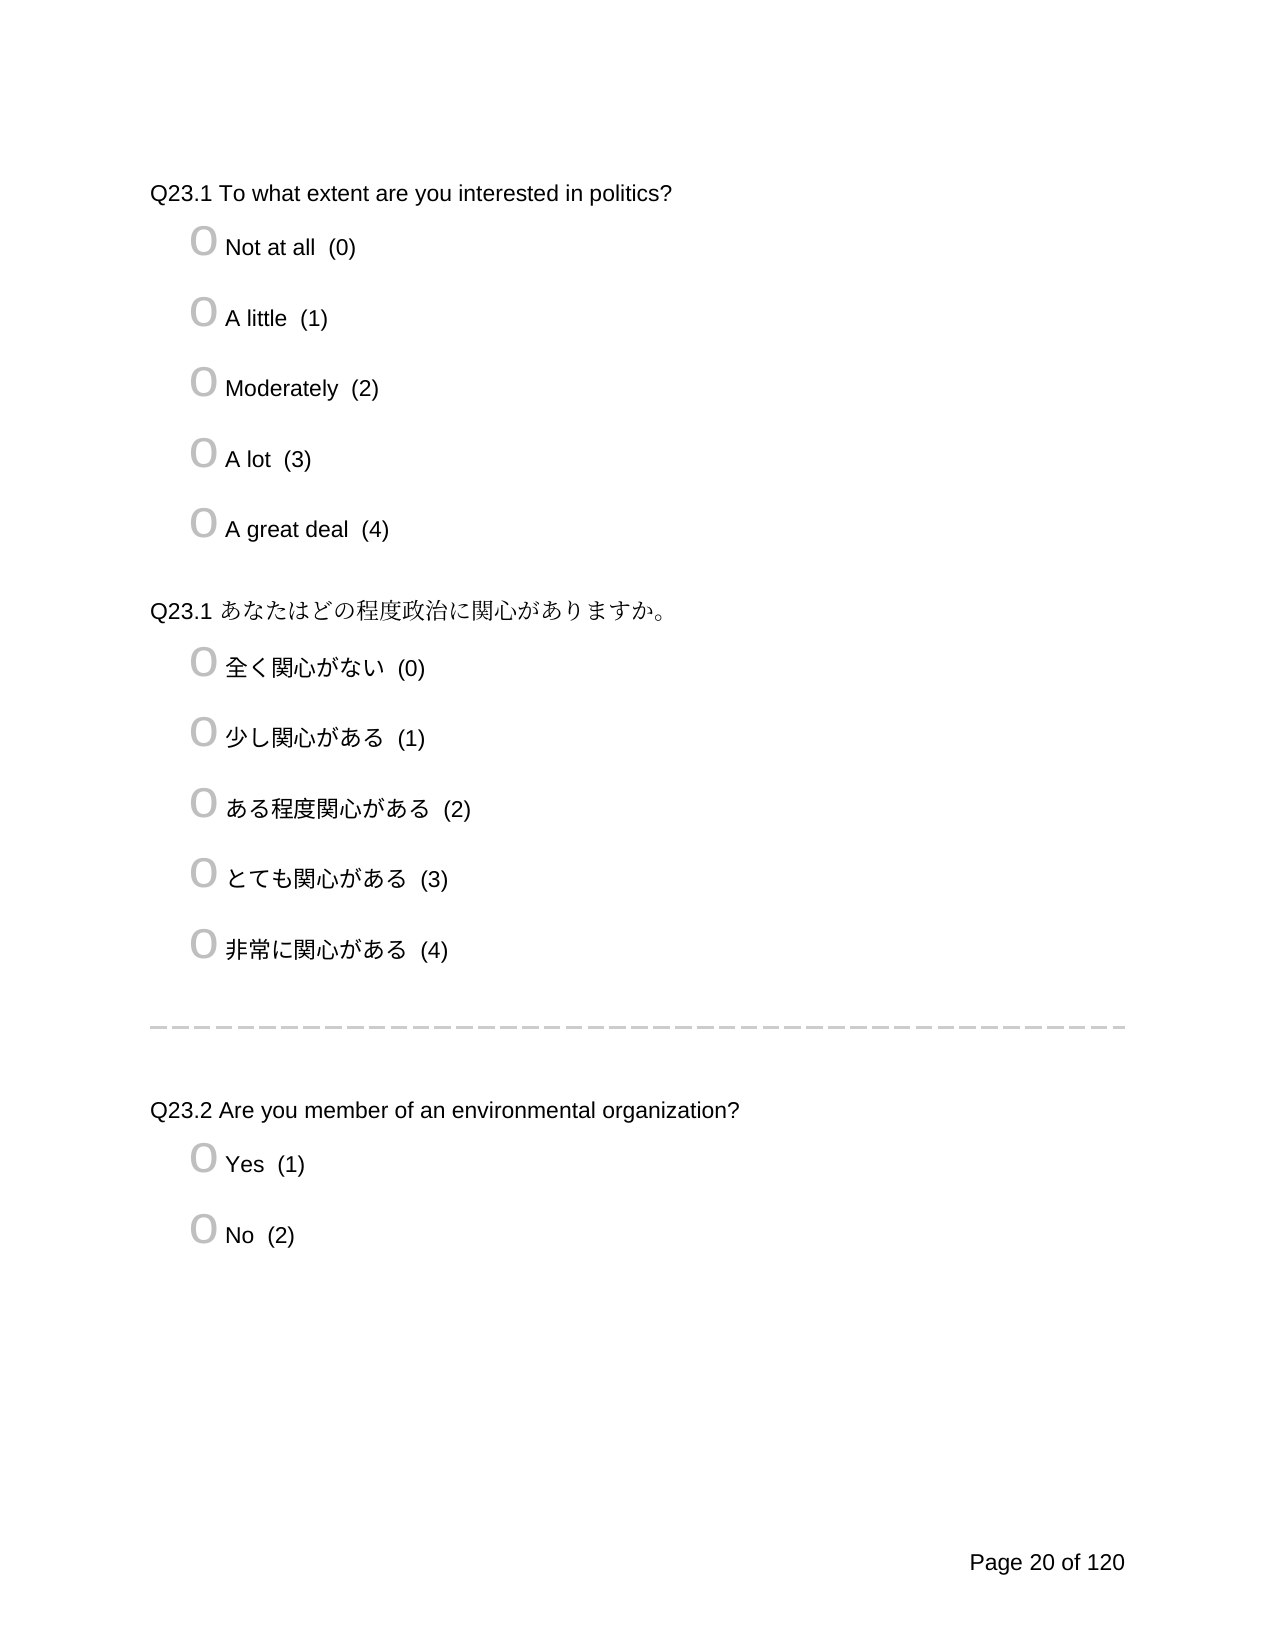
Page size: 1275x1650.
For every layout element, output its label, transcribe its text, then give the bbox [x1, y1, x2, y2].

list Not at all (0) [187, 210, 1125, 272]
list 全く関心がない (0) [187, 631, 1125, 692]
list No (2) [187, 1198, 1125, 1259]
list ある程度関心がある (2) [187, 772, 1125, 833]
text Q23.2 Are you member of an environmental organization? [150, 1097, 1125, 1124]
text Q23.1 あなたはどの程度政治に関心がありますか。 [150, 593, 1125, 626]
text Q23.1 To what extent are you interested in politics? [150, 180, 1125, 207]
list 非常に関心がある (4) [187, 913, 1125, 974]
list A great deal (4) [187, 492, 1125, 554]
list Yes (1) [187, 1128, 1125, 1189]
list とても関心がある (3) [187, 843, 1125, 904]
list A lot (3) [187, 422, 1125, 483]
list 少し関心がある (1) [187, 702, 1125, 763]
list A little (1) [187, 281, 1125, 342]
list Moderately (2) [187, 351, 1125, 413]
